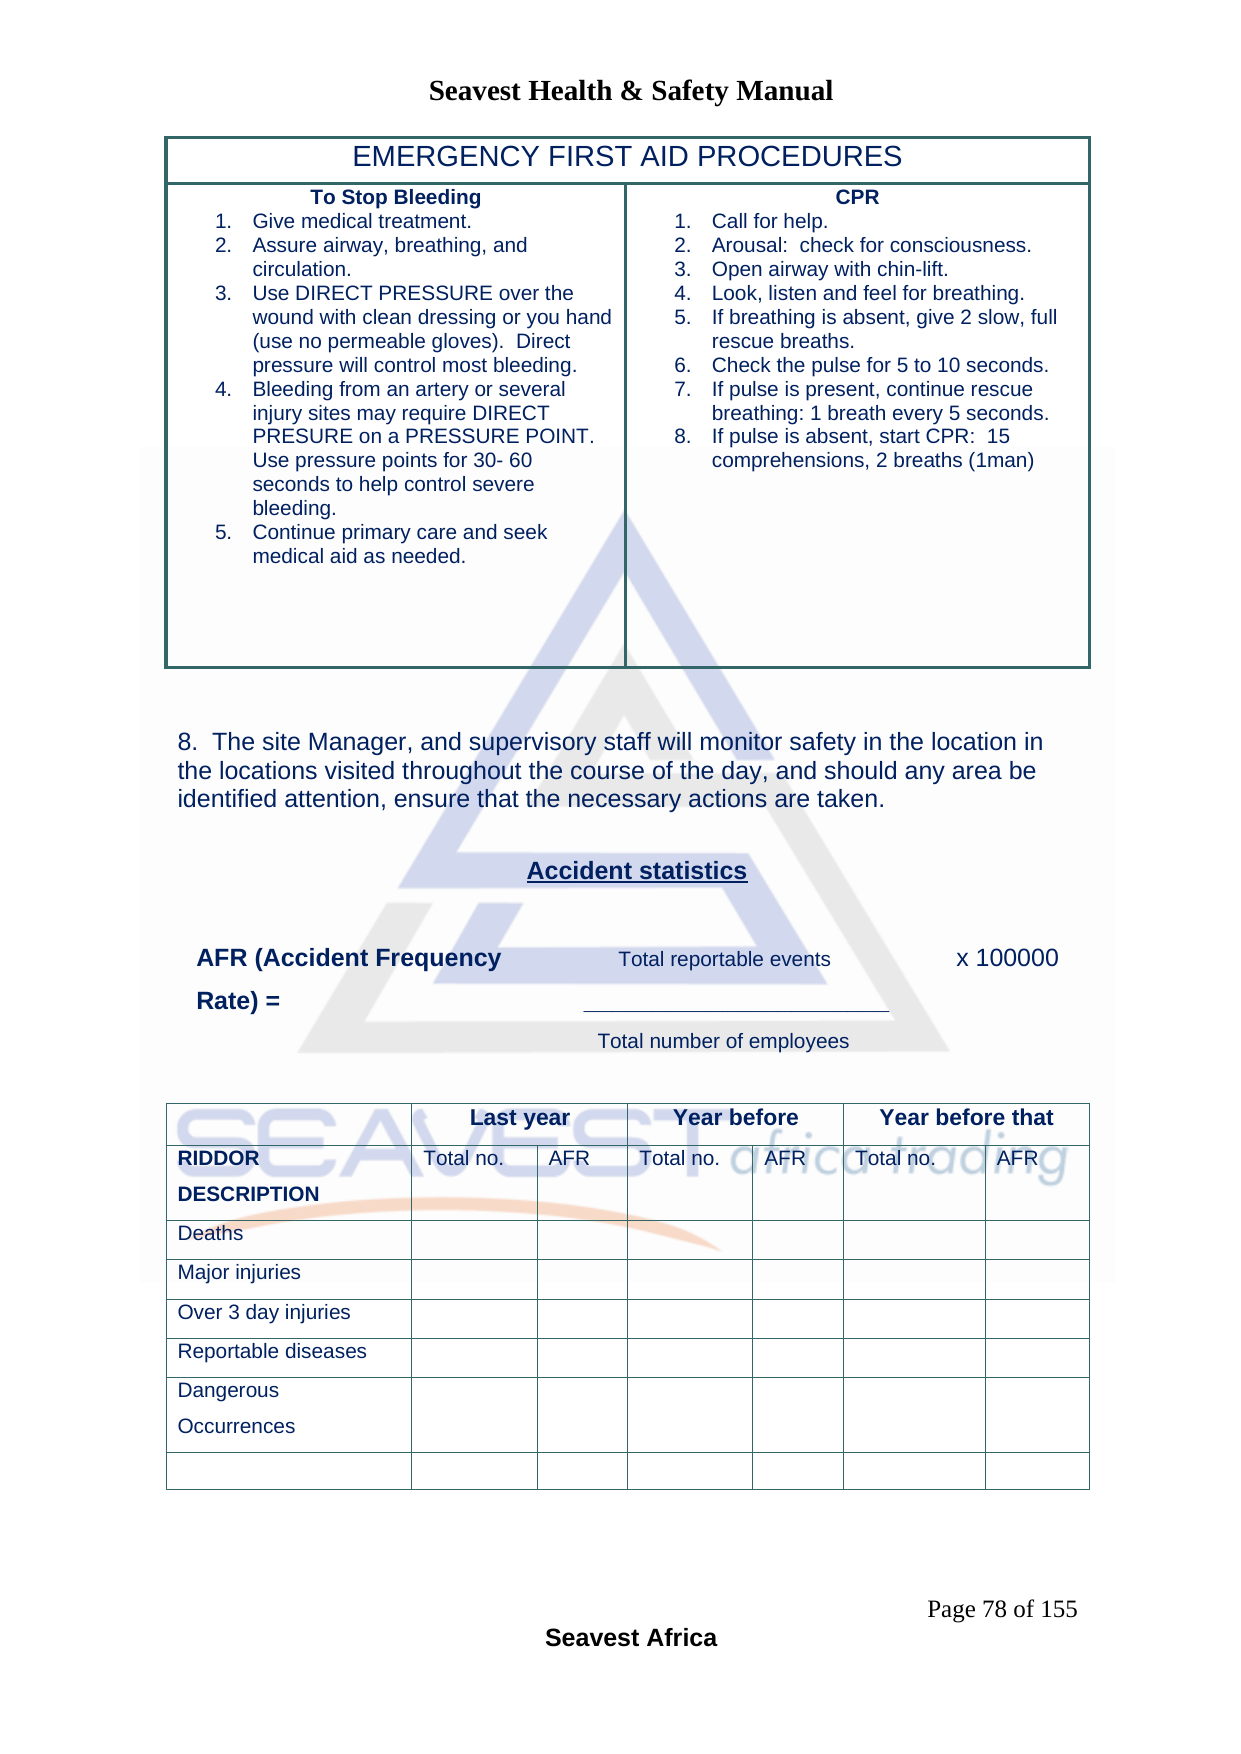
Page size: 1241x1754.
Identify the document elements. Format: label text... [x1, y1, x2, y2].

text 8. The site Manager, and supervisory staff will monitor safety in the location in the locations visited throughout the course of the day, and should any area be identified attention, ensure that the necessary actions are taken. [177, 727, 1078, 813]
table_cell [538, 1453, 627, 1489]
text Total number of employees [196, 1029, 1078, 1053]
table_cell Total no. [844, 1146, 985, 1220]
table_header Last year [412, 1104, 627, 1145]
table_cell [753, 1378, 843, 1452]
table_cell [412, 1260, 537, 1298]
table_cell [538, 1378, 627, 1452]
text AFR (Accident Frequency Total reportable events x 100000 [196, 942, 1078, 971]
table_cell [538, 1221, 627, 1259]
table_cell [628, 1378, 752, 1452]
text Accident statistics [196, 856, 1078, 885]
table_cell AFR [753, 1146, 843, 1220]
table_header [167, 1104, 411, 1145]
table_cell [844, 1453, 985, 1489]
table_cell [412, 1221, 537, 1259]
table_cell [986, 1453, 1089, 1489]
table_cell [538, 1339, 627, 1377]
table_cell [538, 1260, 627, 1298]
table_cell AFR [538, 1146, 627, 1220]
table_cell [753, 1453, 843, 1489]
table_cell Major injuries [167, 1260, 411, 1298]
table_cell Dangerous Occurrences [167, 1378, 411, 1452]
text Rate) = ______________________ [196, 986, 1078, 1014]
table_cell Reportable diseases [167, 1339, 411, 1377]
table_cell [844, 1221, 985, 1259]
table_cell Total no. [628, 1146, 752, 1220]
table_cell [753, 1300, 843, 1338]
table_cell [628, 1339, 752, 1377]
table_cell [986, 1339, 1089, 1377]
table_cell [753, 1260, 843, 1298]
table_cell [753, 1339, 843, 1377]
table_cell Over 3 day injuries [167, 1300, 411, 1338]
table_cell [538, 1300, 627, 1338]
table_cell [844, 1300, 985, 1338]
table_cell To Stop Bleeding Give medical treatment. Assure airway, breathing, and circulation. Use DIRECT PRESSURE over the wound with clean dressing or you hand (use no permeable gloves). Direct pressure will control most bleeding. Bleeding from an artery or several injury sites may require DIRECT PRESURE on a PRESSURE POINT. Use pressure points for 30- 60 seconds to help control severe bleeding. Continue primary care and seek medical aid as needed. [168, 185, 624, 666]
table_cell [628, 1300, 752, 1338]
table_cell [844, 1339, 985, 1377]
picture [139, 447, 1115, 1283]
table_cell [412, 1339, 537, 1377]
table_cell [986, 1260, 1089, 1298]
table_cell [412, 1453, 537, 1489]
table_cell [412, 1378, 537, 1452]
table_cell [986, 1221, 1089, 1259]
table_cell [844, 1378, 985, 1452]
table_cell [628, 1221, 752, 1259]
table_cell [753, 1221, 843, 1259]
table_cell RIDDOR DESCRIPTION [167, 1146, 411, 1220]
table_cell [986, 1300, 1089, 1338]
table_cell [844, 1260, 985, 1298]
table_cell Deaths [167, 1221, 411, 1259]
table_cell AFR [986, 1146, 1089, 1220]
table_cell [628, 1260, 752, 1298]
table_header Year before [628, 1104, 843, 1145]
table_cell [986, 1378, 1089, 1452]
table_header EMERGENCY FIRST AID PROCEDURES [168, 139, 1088, 182]
table_cell [167, 1453, 411, 1489]
table_cell [412, 1300, 537, 1338]
table_cell [628, 1453, 752, 1489]
table_cell Total no. [412, 1146, 537, 1220]
table_cell CPR Call for help. Arousal: check for consciousness. Open airway with chin-lift. Look, listen and feel for breathing. If breathing is absent, give 2 slow, full rescue breaths. Check the pulse for 5 to 10 seconds. If pulse is present, continue rescue breathing: 1 breath every 5 seconds. If pulse is absent, start CPR: 15 comprehensions, 2 breaths (1man) [627, 185, 1088, 666]
table_header Year before that [844, 1104, 1089, 1145]
